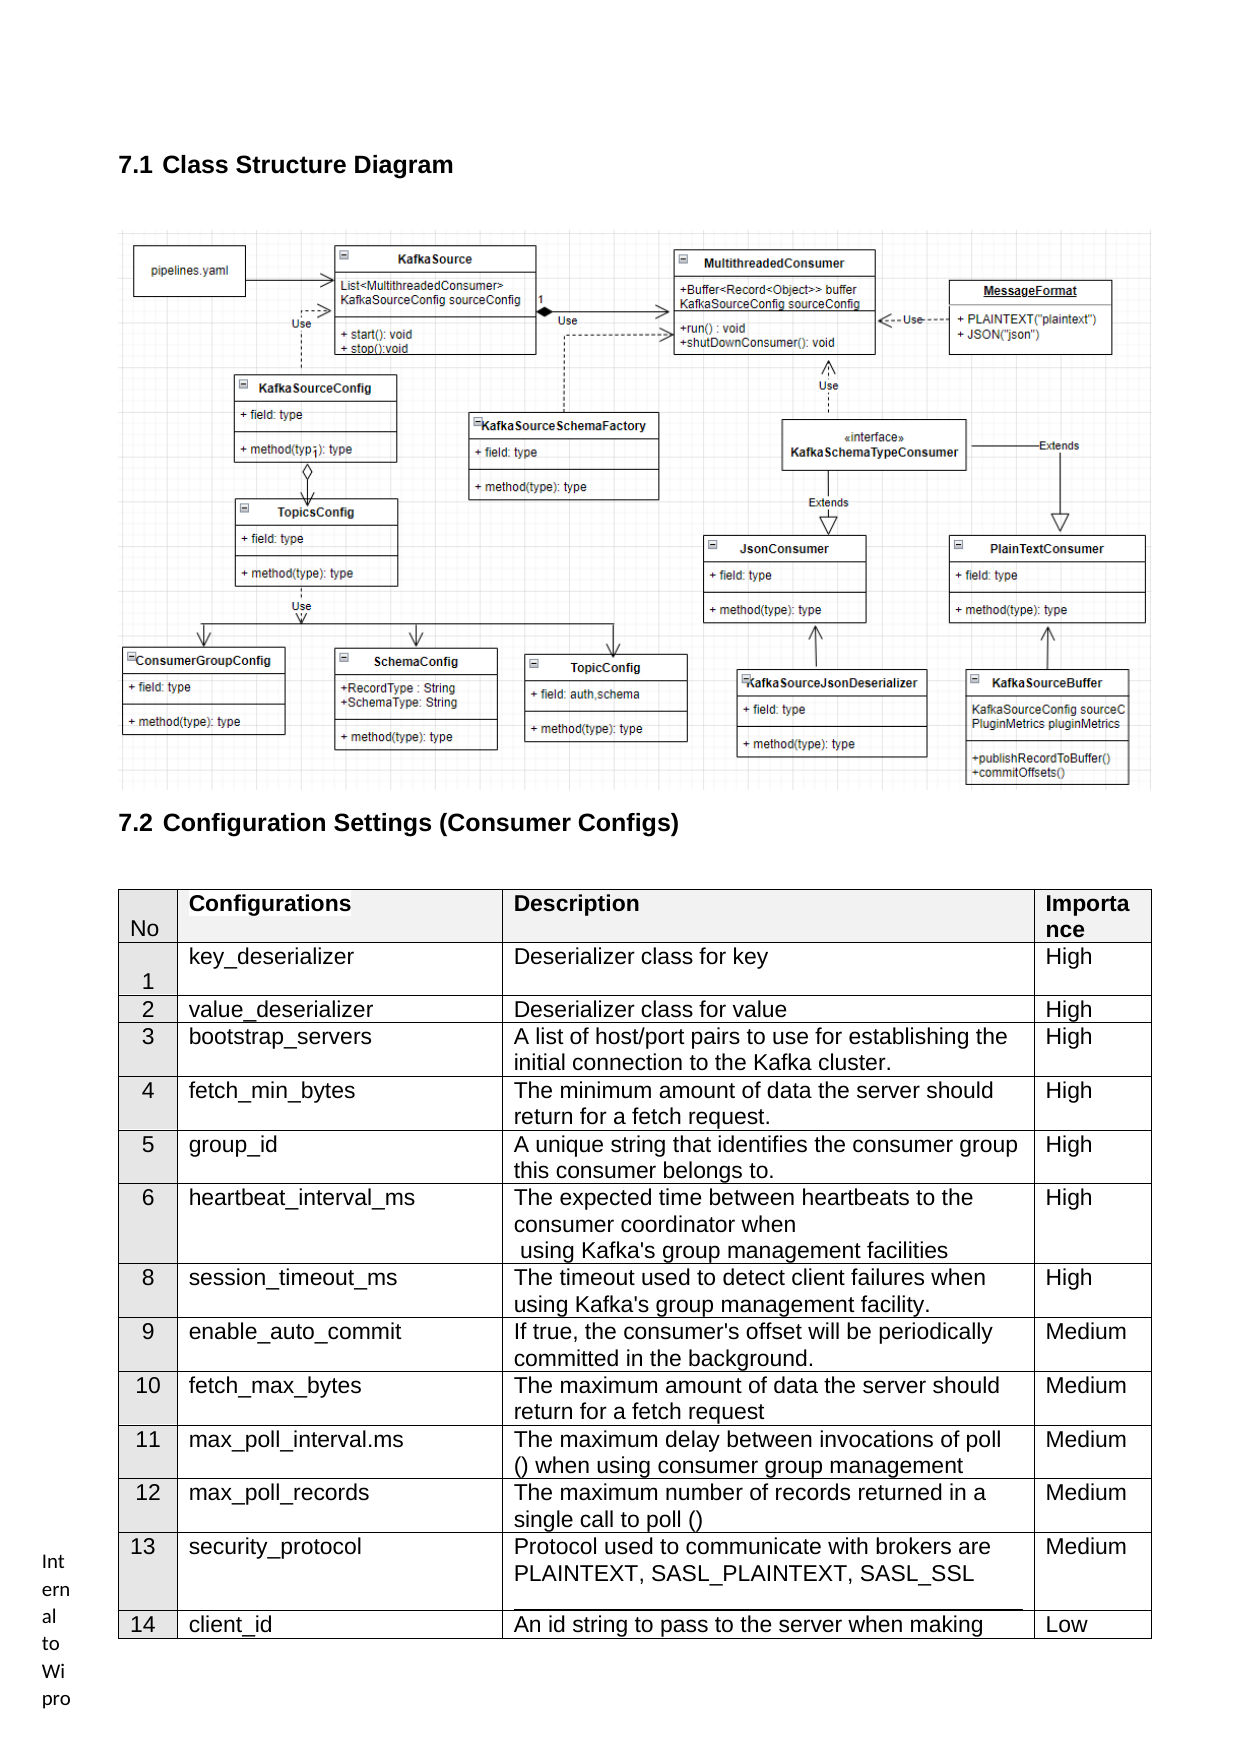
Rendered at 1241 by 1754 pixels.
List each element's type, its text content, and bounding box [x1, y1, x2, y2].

table_header No [119, 890, 177, 942]
table_header Importance [1035, 890, 1151, 942]
table_cell Medium [1035, 1318, 1151, 1371]
table_cell A list of host/port pairs to use for establishing the initial connection to the Kafka cluster. [503, 1023, 1034, 1076]
table_cell The minimum amount of data the server should return for a fetch request. [503, 1077, 1034, 1129]
table_cell bootstrap_servers [178, 1023, 502, 1076]
table_cell The timeout used to detect client failures when using Kafka's group management facility. [503, 1264, 1034, 1317]
table_cell heartbeat_interval_ms [178, 1184, 502, 1263]
table_cell High [1035, 996, 1151, 1022]
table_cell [503, 1611, 1034, 1638]
table_cell value_deserializer [178, 996, 502, 1022]
table_cell security_protocol [178, 1533, 502, 1610]
table_cell max_poll_interval.ms [178, 1426, 502, 1478]
table_header Description [503, 890, 1034, 942]
subtitle Configuration Settings (Consumer Configs) [118, 808, 1152, 837]
table_cell max_poll_records [178, 1479, 502, 1532]
table_cell The maximum number of records returned in a single call to poll () [503, 1479, 1034, 1532]
table_cell Protocol used to communicate with brokers are PLAINTEXT, SASL_PLAINTEXT, SASL_SSL [503, 1533, 1034, 1610]
table_cell Medium [1035, 1479, 1151, 1532]
table_cell High [1035, 1264, 1151, 1317]
table_cell 9 [119, 1318, 177, 1371]
table_cell Deserializer class for key [503, 943, 1034, 994]
table_cell 1 [119, 943, 177, 994]
table_cell High [1035, 1131, 1151, 1183]
subtitle Class Structure Diagram [118, 150, 1152, 179]
table_cell Medium [1035, 1372, 1151, 1424]
table_cell group_id [178, 1131, 502, 1183]
table_cell If true, the consumer's offset will be periodically committed in the background. [503, 1318, 1034, 1371]
table_cell client_id [178, 1611, 502, 1638]
picture [118, 230, 1152, 790]
table_cell 3 [119, 1023, 177, 1076]
table_cell High [1035, 943, 1151, 994]
table_cell 13 [119, 1533, 177, 1610]
table_cell fetch_max_bytes [178, 1372, 502, 1424]
table_cell High [1035, 1184, 1151, 1263]
table_cell The maximum delay between invocations of poll () when using consumer group management [503, 1426, 1034, 1478]
table_cell Low [1035, 1611, 1151, 1638]
table_cell session_timeout_ms [178, 1264, 502, 1317]
table_cell 8 [119, 1264, 177, 1317]
table_cell High [1035, 1023, 1151, 1076]
table_cell 12 [119, 1479, 177, 1532]
table_cell The expected time between heartbeats to the consumer coordinator when using Kafka's group management facilities [503, 1184, 1034, 1263]
table_cell Medium [1035, 1533, 1151, 1610]
table_cell High [1035, 1077, 1151, 1129]
table_cell 4 [119, 1077, 177, 1129]
table_cell Deserializer class for value [503, 996, 1034, 1022]
table_cell 6 [119, 1184, 177, 1263]
table_cell 11 [119, 1426, 177, 1478]
table_cell 5 [119, 1131, 177, 1183]
table_header Configurations [178, 890, 502, 942]
table_cell key_deserializer [178, 943, 502, 994]
table_cell 14 [119, 1611, 177, 1638]
table_cell A unique string that identifies the consumer group this consumer belongs to. [503, 1131, 1034, 1183]
table_cell enable_auto_commit [178, 1318, 502, 1371]
table_cell 2 [119, 996, 177, 1022]
table_cell 10 [119, 1372, 177, 1424]
table_cell fetch_min_bytes [178, 1077, 502, 1129]
table_cell Medium [1035, 1426, 1151, 1478]
table_cell The maximum amount of data the server should return for a fetch request [503, 1372, 1034, 1424]
